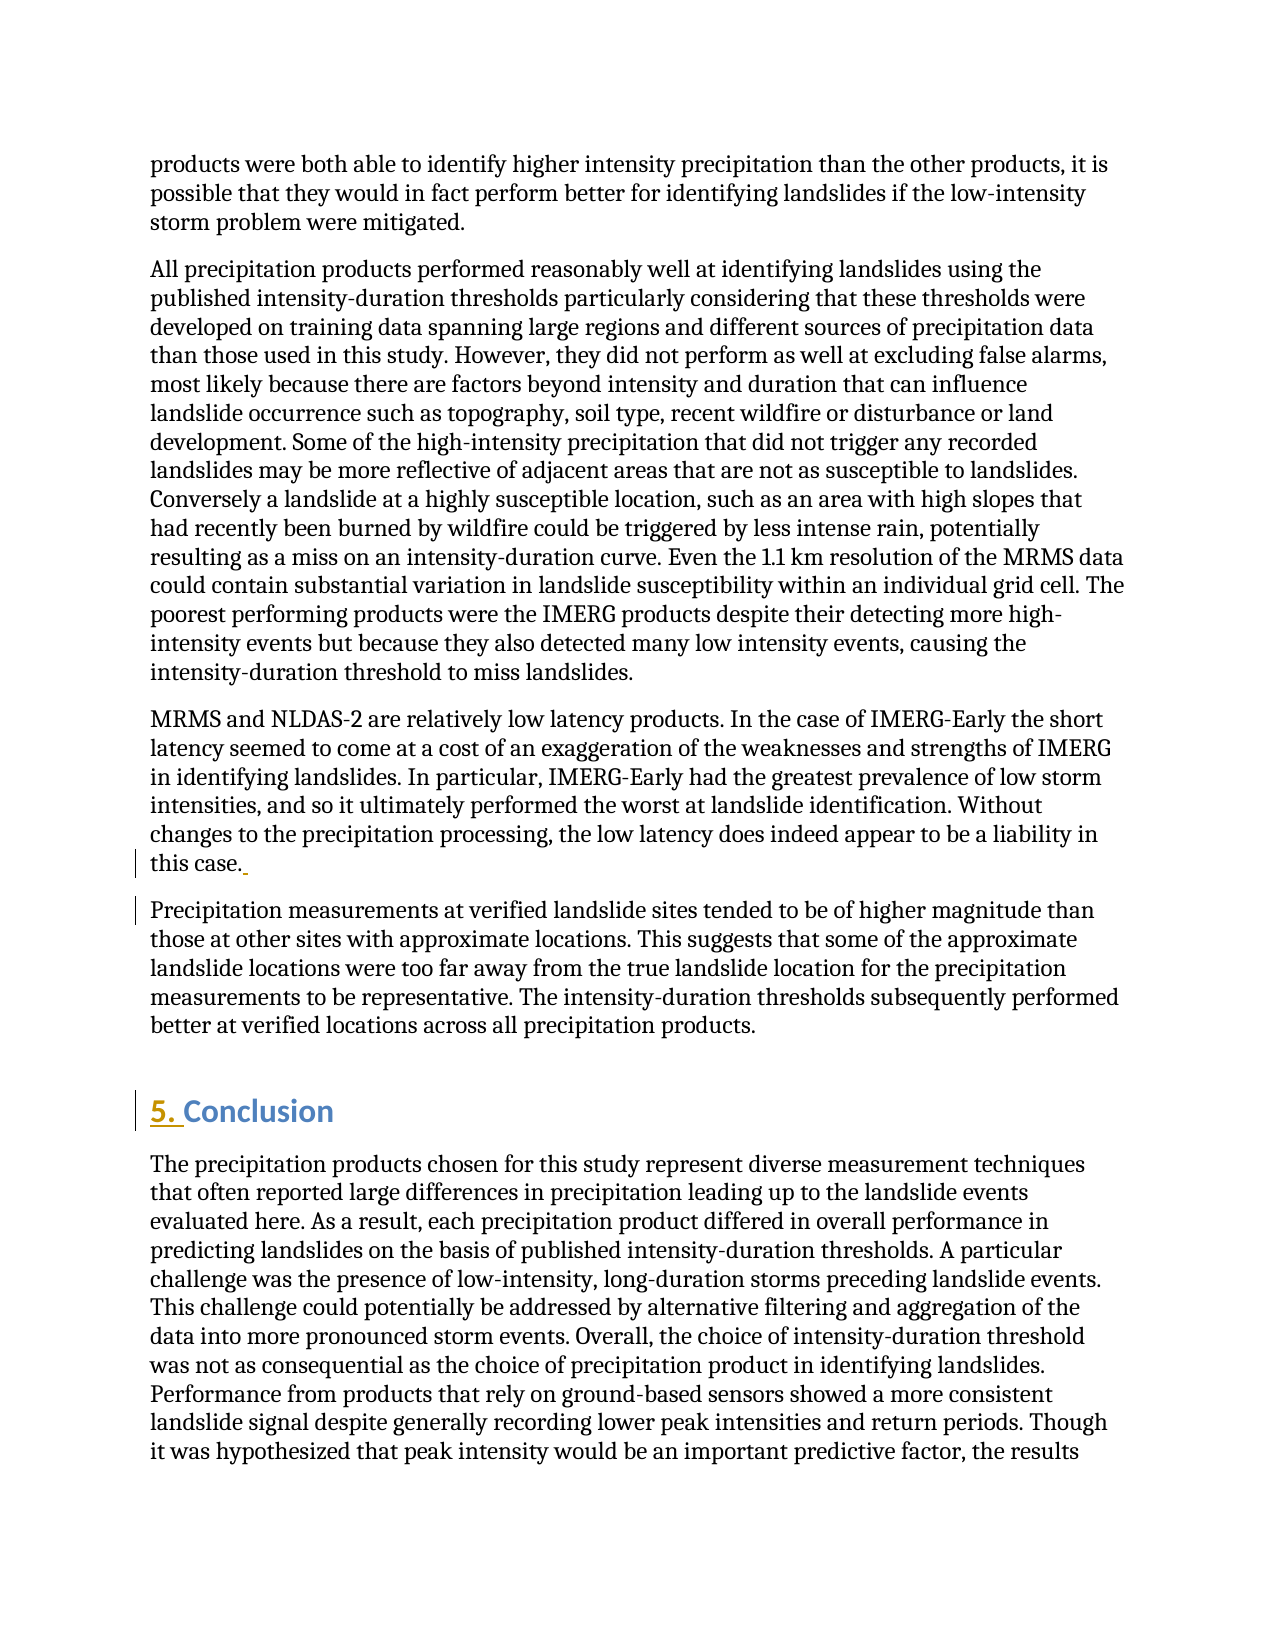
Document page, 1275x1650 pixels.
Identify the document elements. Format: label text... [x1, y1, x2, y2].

text Precipitation measurements at verified landslide sites tended to be of higher magnitude than those at other sites with approximate locations. This suggests that some of the approximate landslide locations were too far away from the true landslide location for the precipitation measurements to be representative. The intensity-duration thresholds subsequently performed better at verified locations across all precipitation products. [150, 896, 1125, 1040]
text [150, 150, 1125, 236]
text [150, 1149, 1125, 1466]
text All precipitation products performed reasonably well at identifying landslides using the published intensity-duration thresholds particularly considering that these thresholds were developed on training data spanning large regions and different sources of precipitation data than those used in this study. However, they did not perform as well at excluding false alarms, most likely because there are factors beyond intensity and duration that can influence landslide occurrence such as topography, soil type, recent wildfire or disturbance or land development. Some of the high-intensity precipitation that did not trigger any recorded landslides may be more reflective of adjacent areas that are not as susceptible to landslides. Conversely a landslide at a highly susceptible location, such as an area with high slopes that had recently been burned by wildfire could be triggered by less intense rain, potentially resulting as a miss on an intensity-duration curve. Even the 1.1 km resolution of the MRMS data could contain substantial variation in landslide susceptibility within an individual grid cell. The poorest performing products were the IMERG products despite their detecting more high-intensity events but because they also detected many low intensity events, causing the intensity-duration threshold to miss landslides. [150, 255, 1125, 686]
subtitle Conclusion [150, 1090, 1125, 1131]
text MRMS and NLDAS-2 are relatively low latency products. In the case of IMERG-Early the short latency seemed to come at a cost of an exaggeration of the weaknesses and strengths of IMERG in identifying landslides. In particular, IMERG-Early had the greatest prevalence of low storm intensities, and so it ultimately performed the worst at landslide identification. Without changes to the precipitation processing, the low latency does indeed appear to be a liability in this case. [150, 705, 1125, 877]
